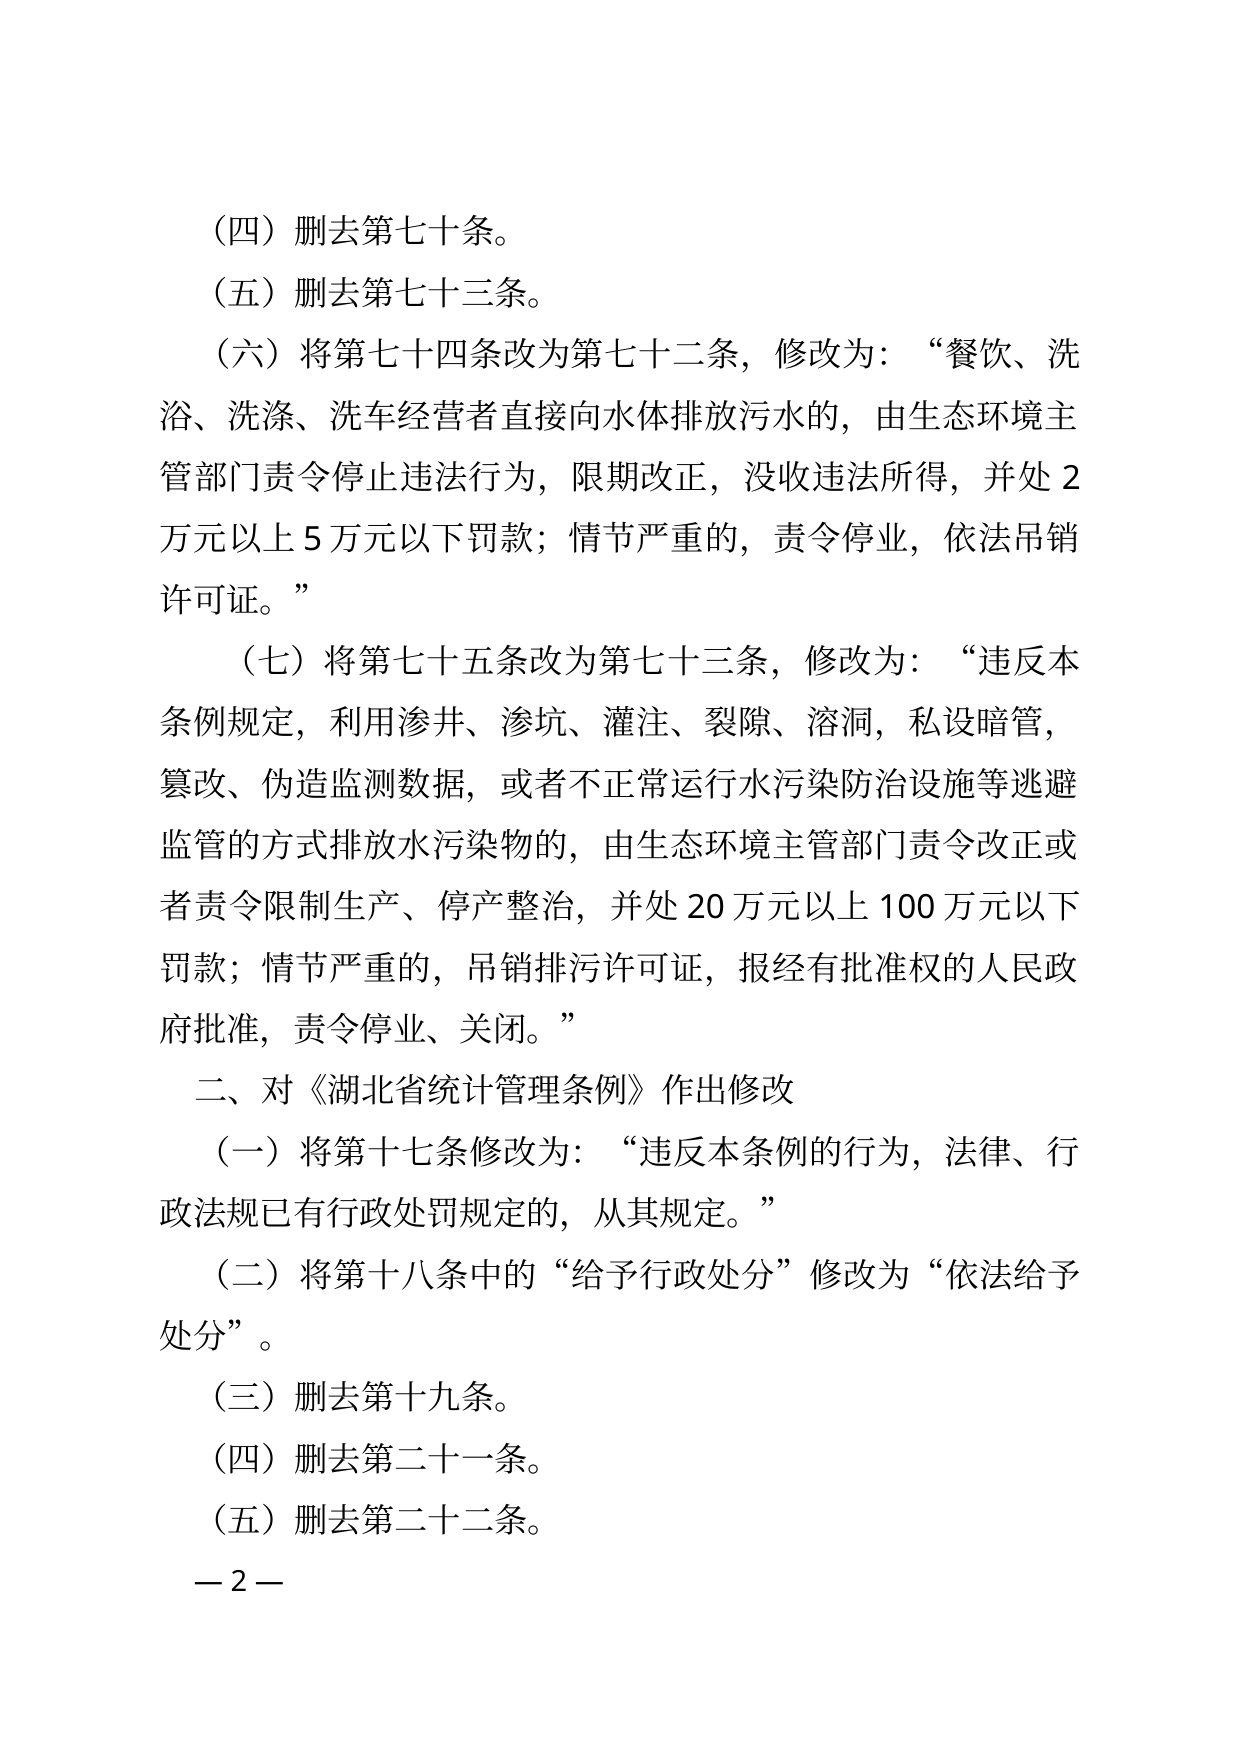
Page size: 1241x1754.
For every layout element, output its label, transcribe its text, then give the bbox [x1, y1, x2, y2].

text （三）删去第十九条。 [159, 1361, 1081, 1422]
text （二）将第十八条中的“给予行政处分”修改为“依法给予处分”。 [159, 1238, 1081, 1361]
text （四）删去第二十一条。 [159, 1422, 1081, 1483]
text （五）删去第七十三条。 [159, 256, 1081, 318]
text （四）删去第七十条。 [159, 195, 1081, 256]
text 二、对《湖北省统计管理条例》作出修改 [159, 1054, 1081, 1115]
text （六）将第七十四条改为第七十二条，修改为：“餐饮、洗浴、洗涤、洗车经营者直接向水体排放污水的，由生态环境主管部门责令停止违法行为，限期改正，没收违法所得，并处2万元以上5万元以下罚款；情节严重的，责令停业，依法吊销许可证。” [159, 318, 1081, 624]
text （一）将第十七条修改为：“违反本条例的行为，法律、行政法规已有行政处罚规定的，从其规定。” [159, 1115, 1081, 1238]
list 将第七十五条改为第七十三条，修改为：“违反本条例规定，利用渗井、渗坑、灌注、裂隙、溶洞，私设暗管，篡改、伪造监测数据，或者不正常运行水污染防治设施等逃避监管的方式排放水污染物的，由生态环境主管部门责令改正或者责令限制生产、停产整治，并处20万元以上100万元以下罚款；情节严重的，吊销排污许可证，报经有批准权的人民政府批准，责令停业、关闭。” [159, 624, 1081, 1054]
text （五）删去第二十二条。 [159, 1483, 1081, 1545]
